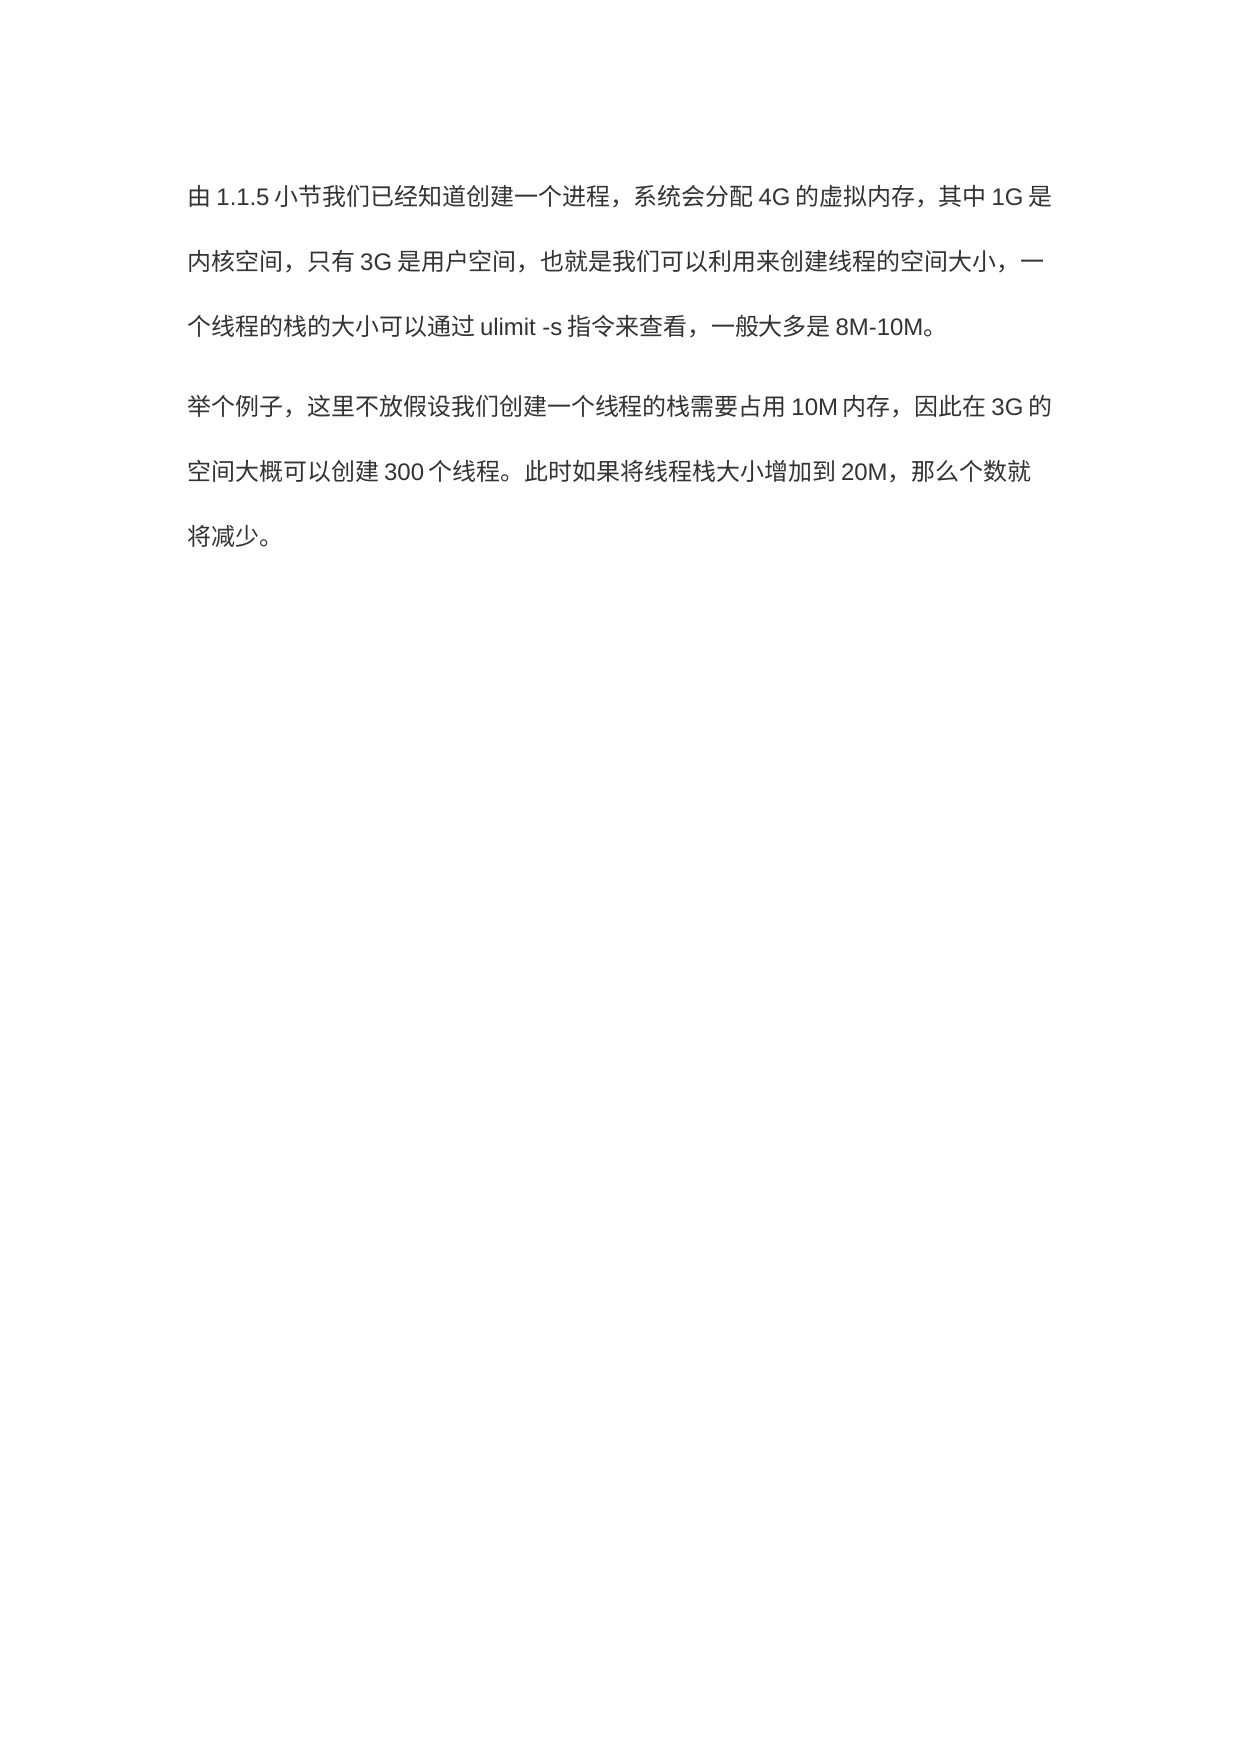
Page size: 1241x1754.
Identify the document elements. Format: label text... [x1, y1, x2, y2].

text 由1.1.5小节我们已经知道创建一个进程，系统会分配4G的虚拟内存，其中1G是内核空间，只有3G是用户空间，也就是我们可以利用来创建线程的空间大小，一个线程的栈的大小可以通过ulimit -s指令来查看，一般大多是8M-10M。 [187, 162, 1053, 357]
text 举个例子，这里不放假设我们创建一个线程的栈需要占用10M内存，因此在3G的空间大概可以创建300个线程。此时如果将线程栈大小增加到20M，那么个数就将减少。 [187, 373, 1053, 568]
